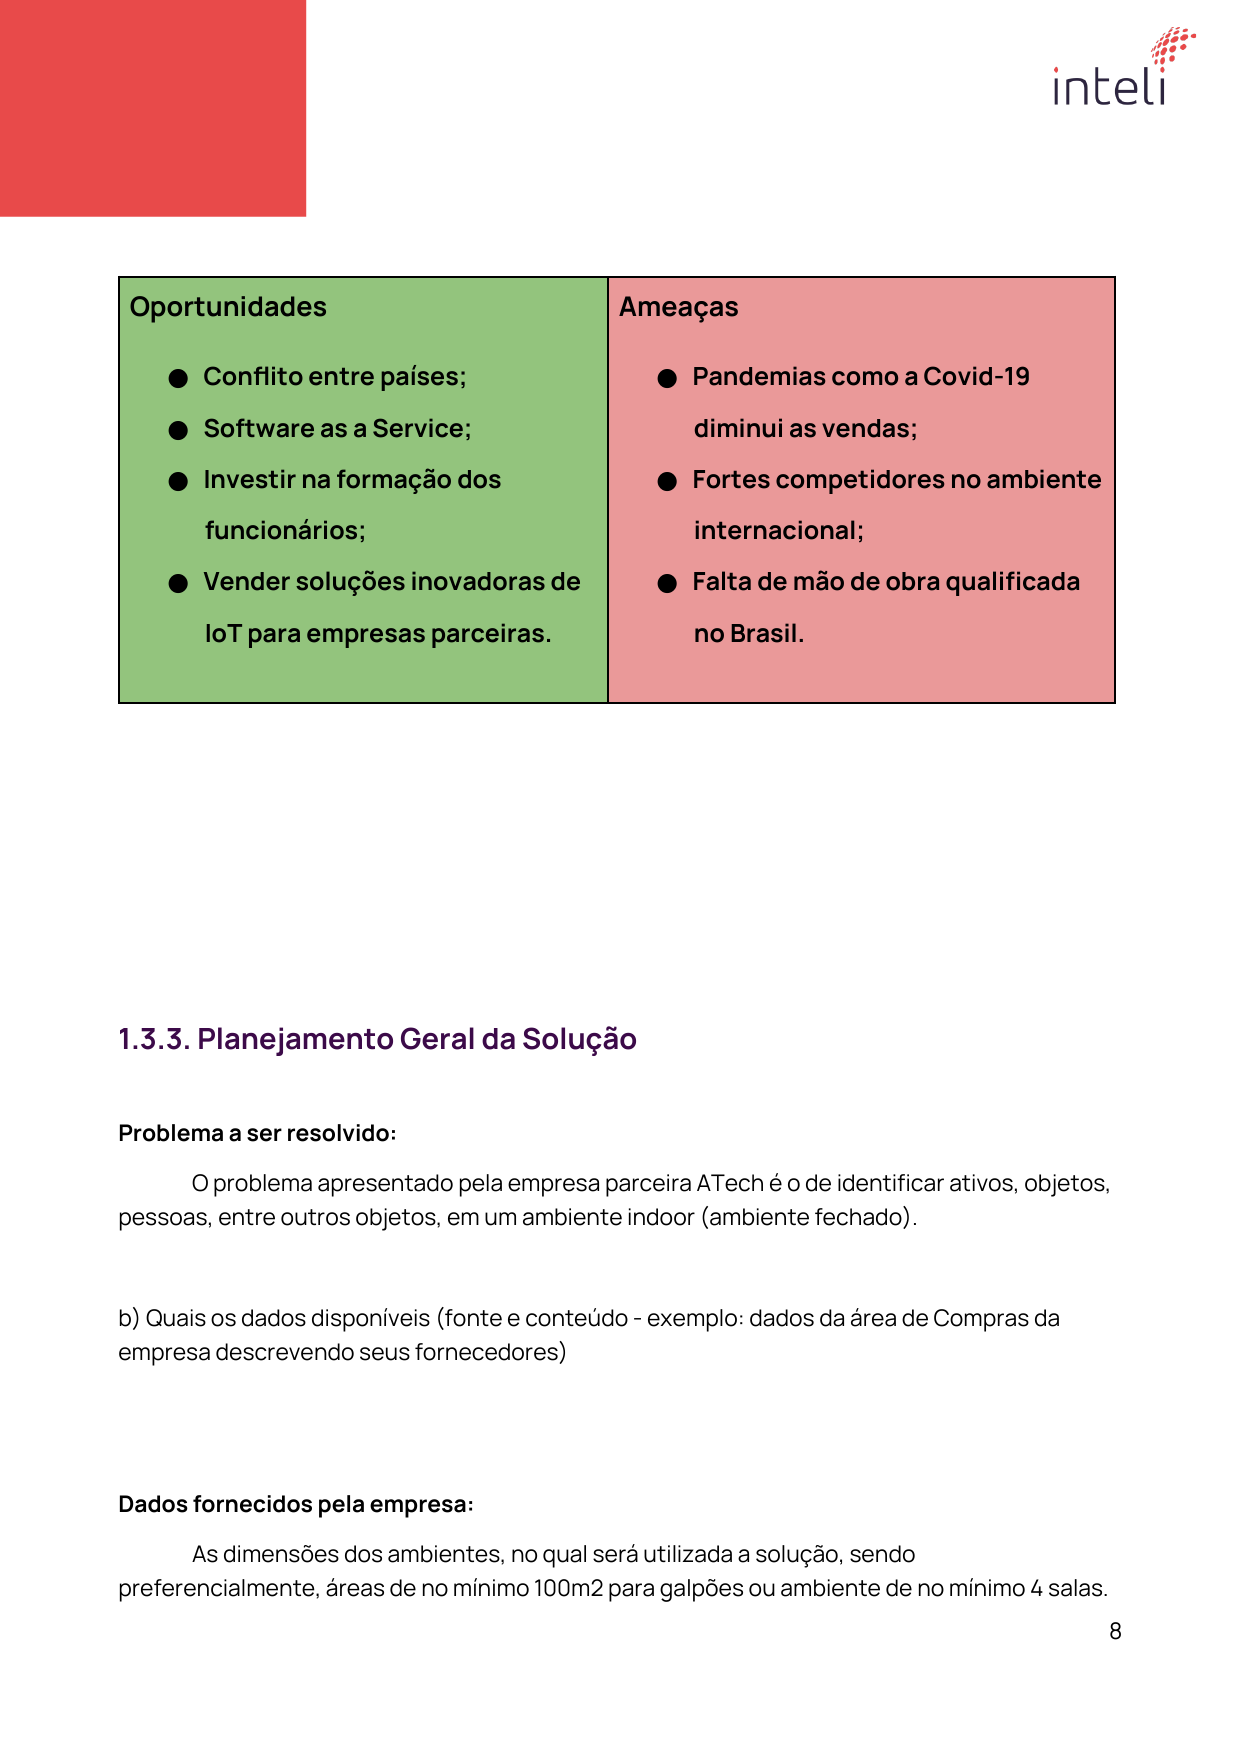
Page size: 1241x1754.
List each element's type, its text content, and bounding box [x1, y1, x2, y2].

text b) Quais os dados disponíveis (fonte e conteúdo - exemplo: dados da área de Compras da empresa descrevendo seus fornecedores) [118, 1302, 1122, 1367]
table_cell Oportunidades Conflito entre países; Software as a Service; Investir na formação dos funcionários; Vender soluções inovadoras de IoT para empresas parceiras. [120, 278, 607, 702]
text O problema apresentado pela empresa parceira ATech é o de identificar ativos, objetos, pessoas, entre outros objetos, em um ambiente indoor (ambiente fechado). [118, 1167, 1122, 1232]
subtitle 1.3.3. Planejamento Geral da Solução [118, 1018, 1122, 1058]
text Dados fornecidos pela empresa: [118, 1487, 1122, 1519]
picture [0, 0, 307, 217]
text Problema a ser resolvido: [118, 1117, 1122, 1148]
text As dimensões dos ambientes, no qual será utilizada a solução, sendo preferencialmente, áreas de no mínimo 100m2 para galpões ou ambiente de no mínimo 4 salas. [118, 1538, 1122, 1603]
picture [1054, 27, 1197, 105]
table_cell Ameaças Pandemias como a Covid-19 diminui as vendas; Fortes competidores no ambiente internacional; Falta de mão de obra qualificada no Brasil. [609, 278, 1114, 702]
